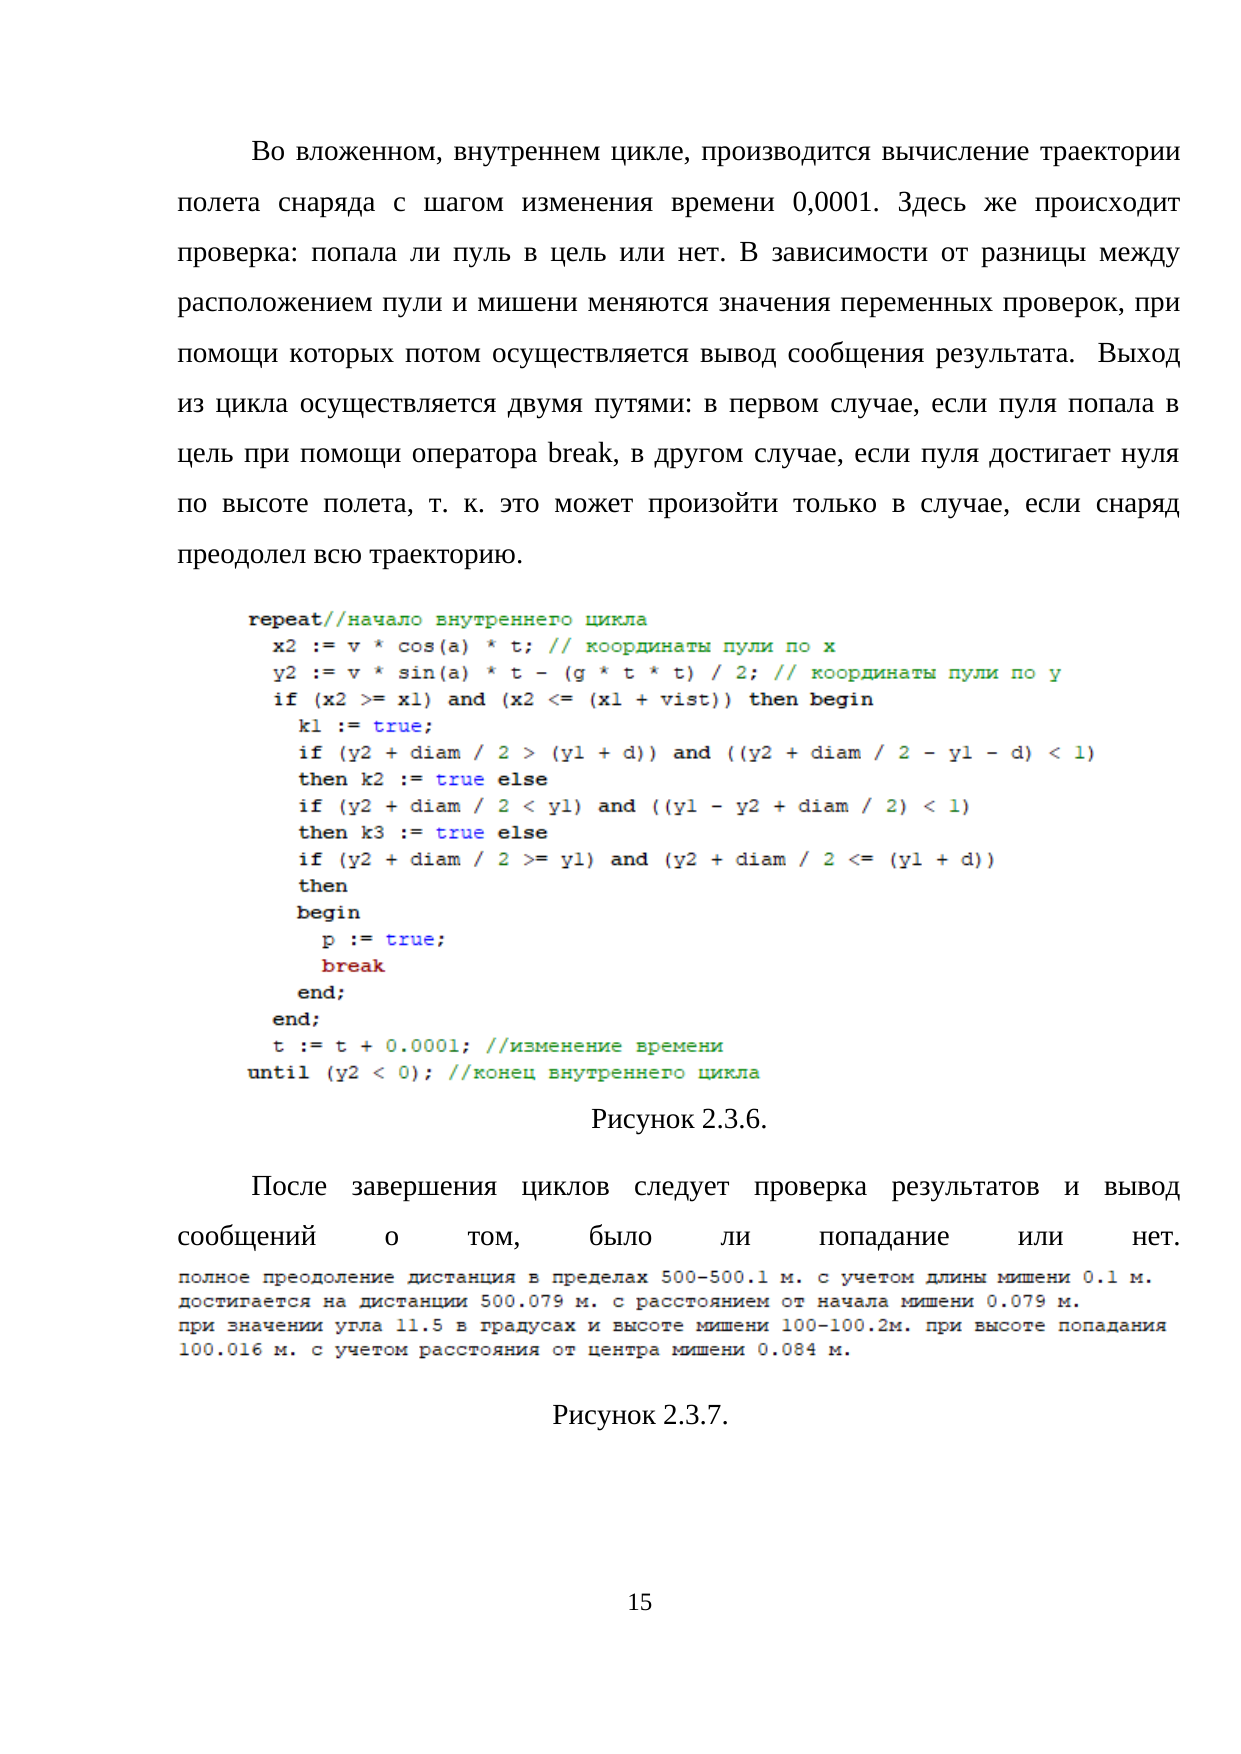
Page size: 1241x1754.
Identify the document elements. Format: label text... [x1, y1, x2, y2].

text Рисунок 2.3.7. [552, 1397, 1181, 1431]
picture [243, 602, 1115, 1085]
picture [177, 1266, 1182, 1366]
text Во вложенном, внутреннем цикле, производится вычисление траектории полета снаряда с шагом изменения времени 0,0001. Здесь же происходит проверка: попала ли пуль в цель или нет. В зависимости от разницы между расположением пули и мишени меняются значения переменных проверок, при помощи которых потом осуществляется вывод сообщения результата. Выход из цикла осуществляется двумя путями: в первом случае, если пуля попала в цель при помощи оператора break, в другом случае, если пуля достигает нуля по высоте полета, т. к. это может произойти только в случае, если снаряд преодолел всю траекторию. [177, 133, 1181, 569]
text После завершения циклов следует проверка результатов и вывод сообщений о том, было ли попадание или нет. [177, 1168, 1181, 1266]
text Рисунок 2.3.6. [177, 1101, 1181, 1134]
